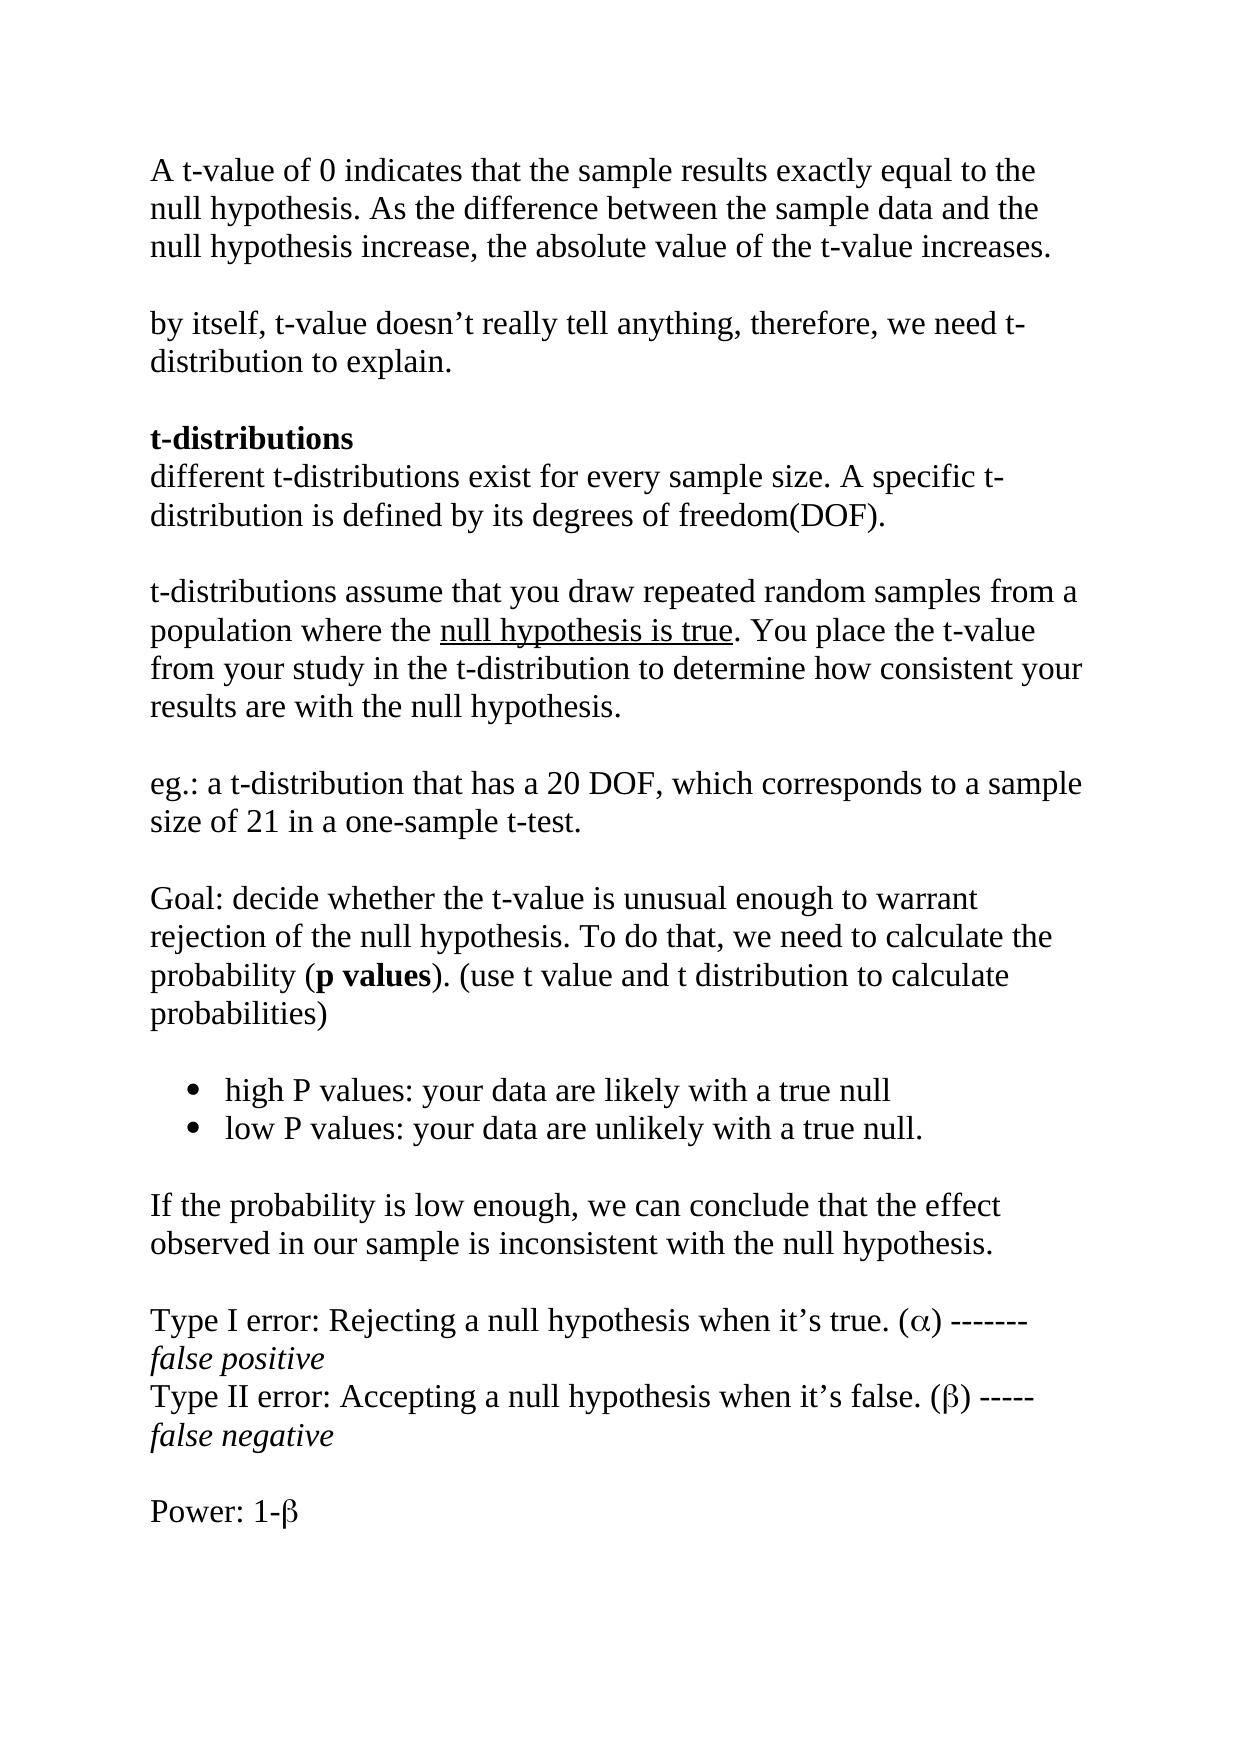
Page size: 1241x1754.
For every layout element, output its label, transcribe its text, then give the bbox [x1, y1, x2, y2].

text If the probability is low enough, we can conclude that the effect observed in our sample is inconsistent with the null hypothesis. [150, 1185, 1090, 1262]
text Type I error: Rejecting a null hypothesis when it’s true. () -------false positive [150, 1300, 1090, 1377]
text Type II error: Accepting a null hypothesis when it’s false. () -----false negative [150, 1377, 1090, 1453]
text t-distributions assume that you draw repeated random samples from a population where the null hypothesis is true. You place the t-value from your study in the t-distribution to determine how consistent your results are with the null hypothesis. [150, 572, 1090, 725]
list high P values: your data are likely with a true null [187, 1070, 1090, 1108]
text t-distributions [150, 418, 1090, 457]
text by itself, t-value doesn’t really tell anything, therefore, we need t-distribution to explain. [150, 303, 1090, 380]
text Power: 1- [150, 1492, 1090, 1530]
text A t-value of 0 indicates that the sample results exactly equal to the null hypothesis. As the difference between the sample data and the null hypothesis increase, the absolute value of the t-value increases. [150, 150, 1090, 265]
text Goal: decide whether the t-value is unusual enough to warrant rejection of the null hypothesis. To do that, we need to calculate the probability (p values). (use t value and t distribution to calculate probabilities) [150, 878, 1090, 1032]
text eg.: a t-distribution that has a 20 DOF, which corresponds to a sample size of 21 in a one-sample t-test. [150, 763, 1090, 840]
list low P values: your data are unlikely with a true null. [187, 1108, 1090, 1147]
text different t-distributions exist for every sample size. A specific t-distribution is defined by its degrees of freedom(DOF). [150, 457, 1090, 533]
